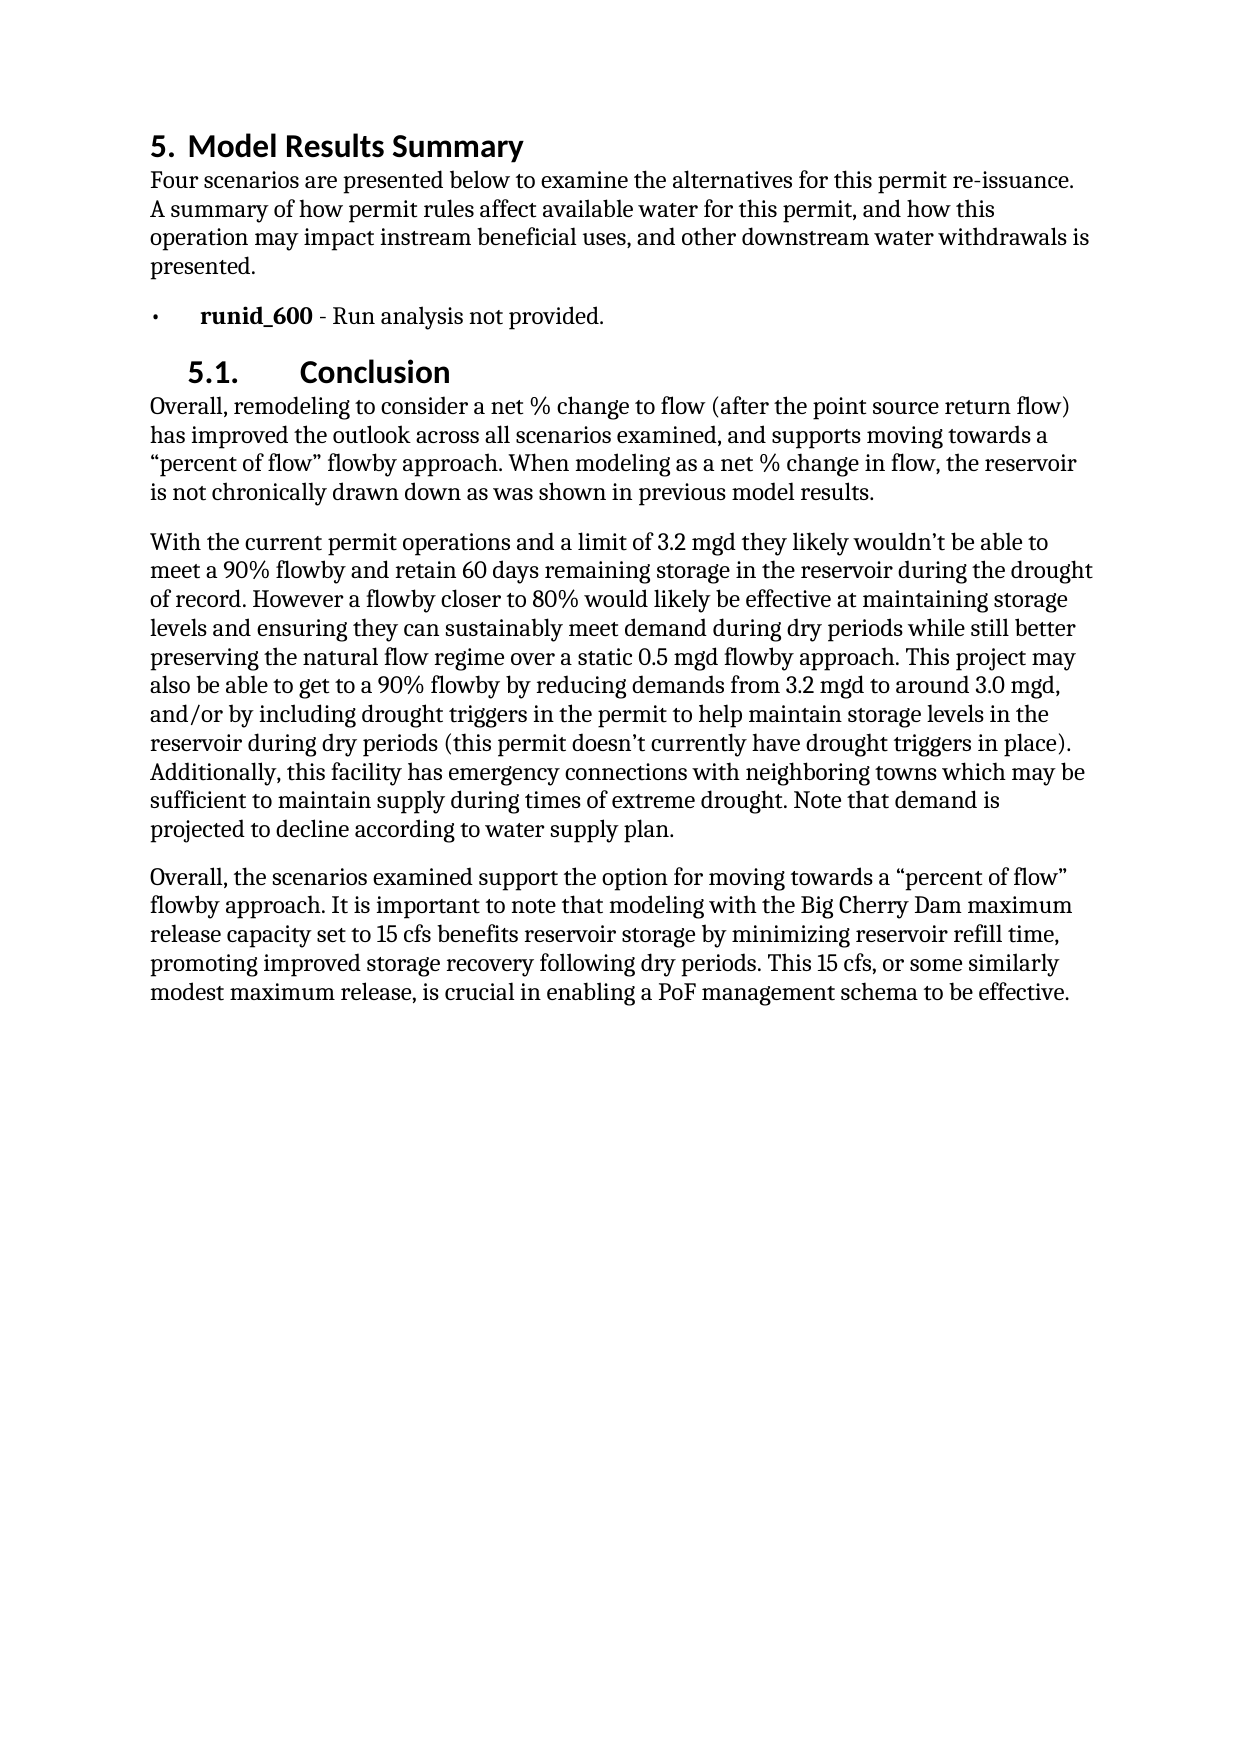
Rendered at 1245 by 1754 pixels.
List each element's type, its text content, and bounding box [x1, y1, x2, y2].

subtitle Model Results Summary [150, 125, 1095, 166]
text Four scenarios are presented below to examine the alternatives for this permit re-issuance. A summary of how permit rules affect available water for this permit, and how this operation may impact instream beneficial uses, and other downstream water withdrawals is presented. [150, 166, 1095, 281]
text Overall, remodeling to consider a net % change to flow (after the point source return flow) has improved the outlook across all scenarios examined, and supports moving towards a “percent of flow” flowby approach. When modeling as a net % change in flow, the reservoir is not chronically drawn down as was shown in previous model results. [150, 392, 1095, 507]
text With the current permit operations and a limit of 3.2 mgd they likely wouldn’t be able to meet a 90% flowby and retain 60 days remaining storage in the reservoir during the drought of record. However a flowby closer to 80% would likely be effective at maintaining storage levels and ensuring they can sustainably meet demand during dry periods while still better preserving the natural flow regime over a static 0.5 mgd flowby approach. This project may also be able to get to a 90% flowby by reducing demands from 3.2 mgd to around 3.0 mgd, and/or by including drought triggers in the permit to help maintain storage levels in the reservoir during dry periods (this permit doesn’t currently have drought triggers in place). Additionally, this facility has emergency connections with neighboring towns which may be sufficient to maintain supply during times of extreme drought. Note that demand is projected to decline according to water supply plan. [150, 528, 1095, 844]
list runid_600 - Run analysis not provided. [150, 302, 1095, 330]
text Overall, the scenarios examined support the option for moving towards a “percent of flow” flowby approach. It is important to note that modeling with the Big Cherry Dam maximum release capacity set to 15 cfs benefits reservoir storage by minimizing reservoir refill time, promoting improved storage recovery following dry periods. This 15 cfs, or some similarly modest maximum release, is crucial in enabling a PoF management schema to be effective. [150, 863, 1095, 1006]
subtitle Conclusion [187, 351, 1095, 392]
